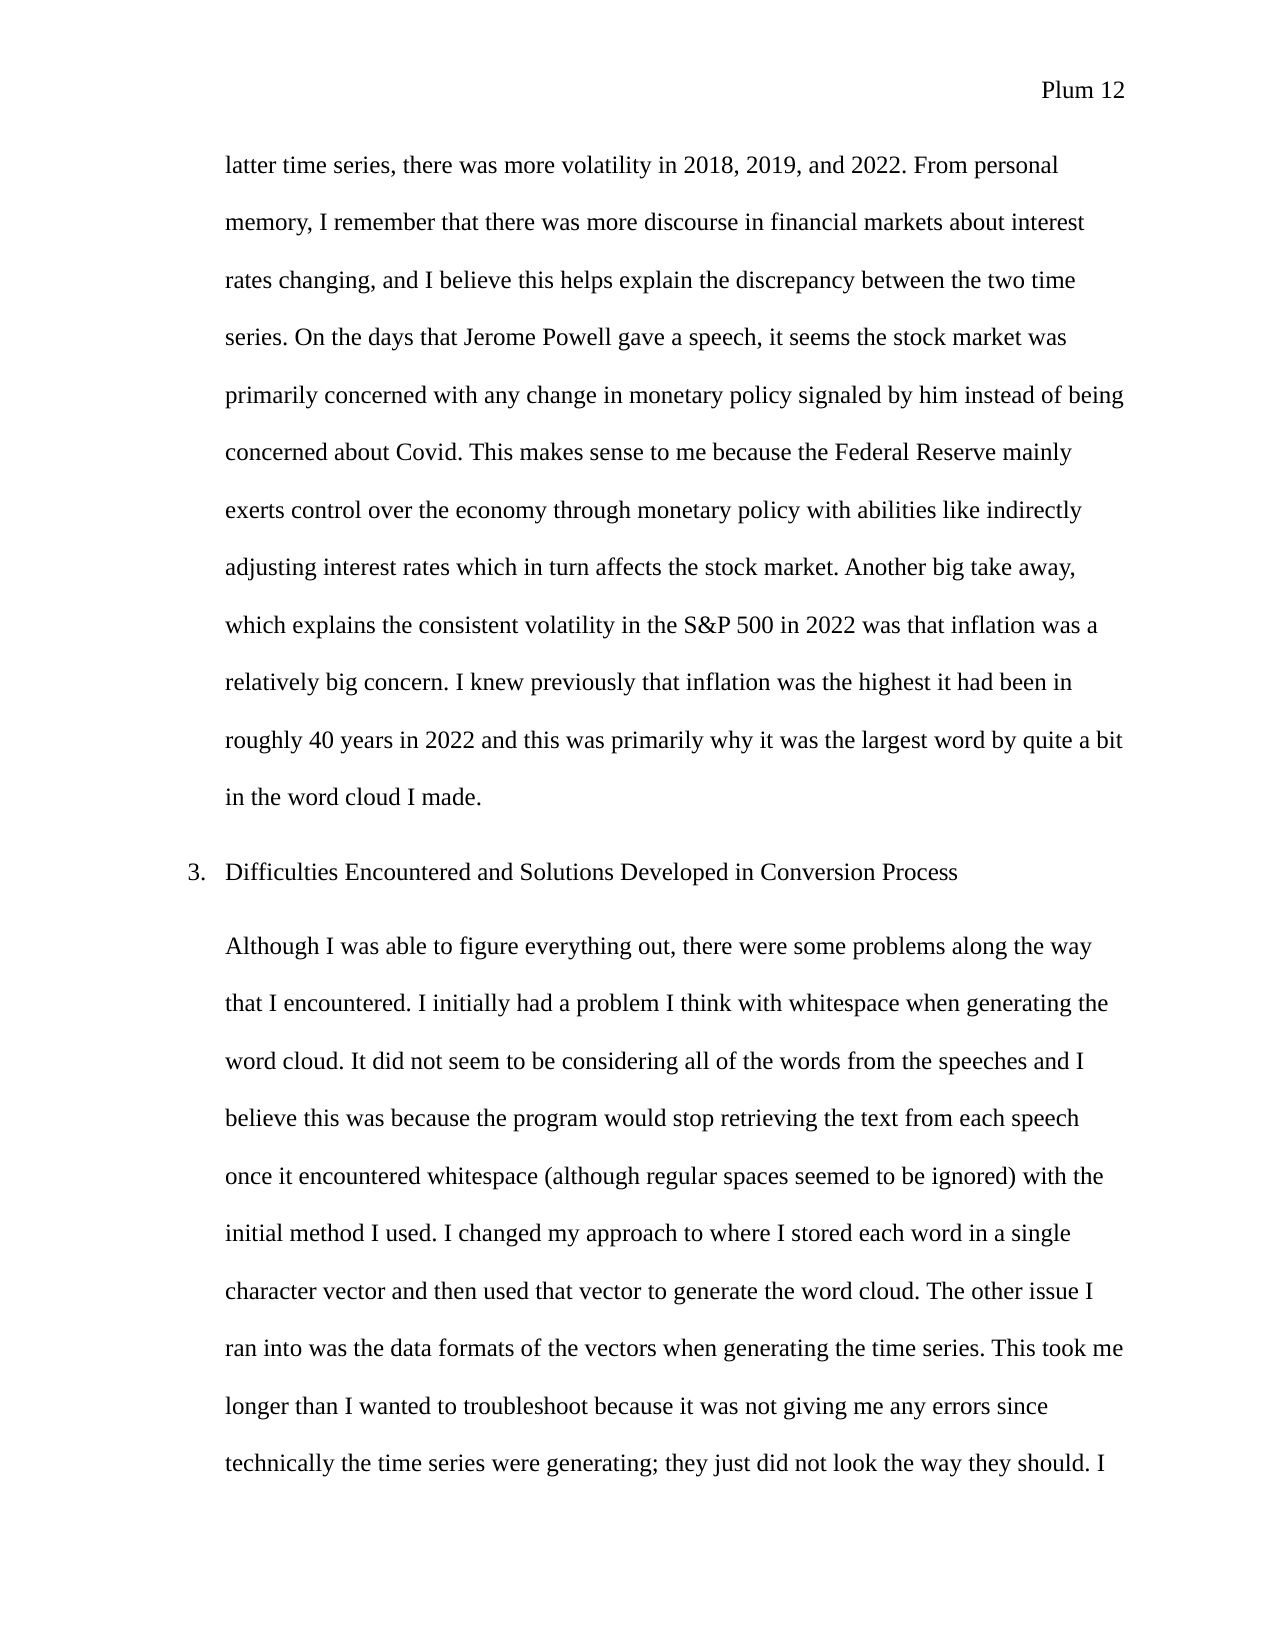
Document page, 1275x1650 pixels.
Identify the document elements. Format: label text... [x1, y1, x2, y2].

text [225, 931, 1125, 1477]
list Difficulties Encountered and Solutions Developed in Conversion Process [187, 857, 1125, 885]
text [225, 150, 1125, 811]
